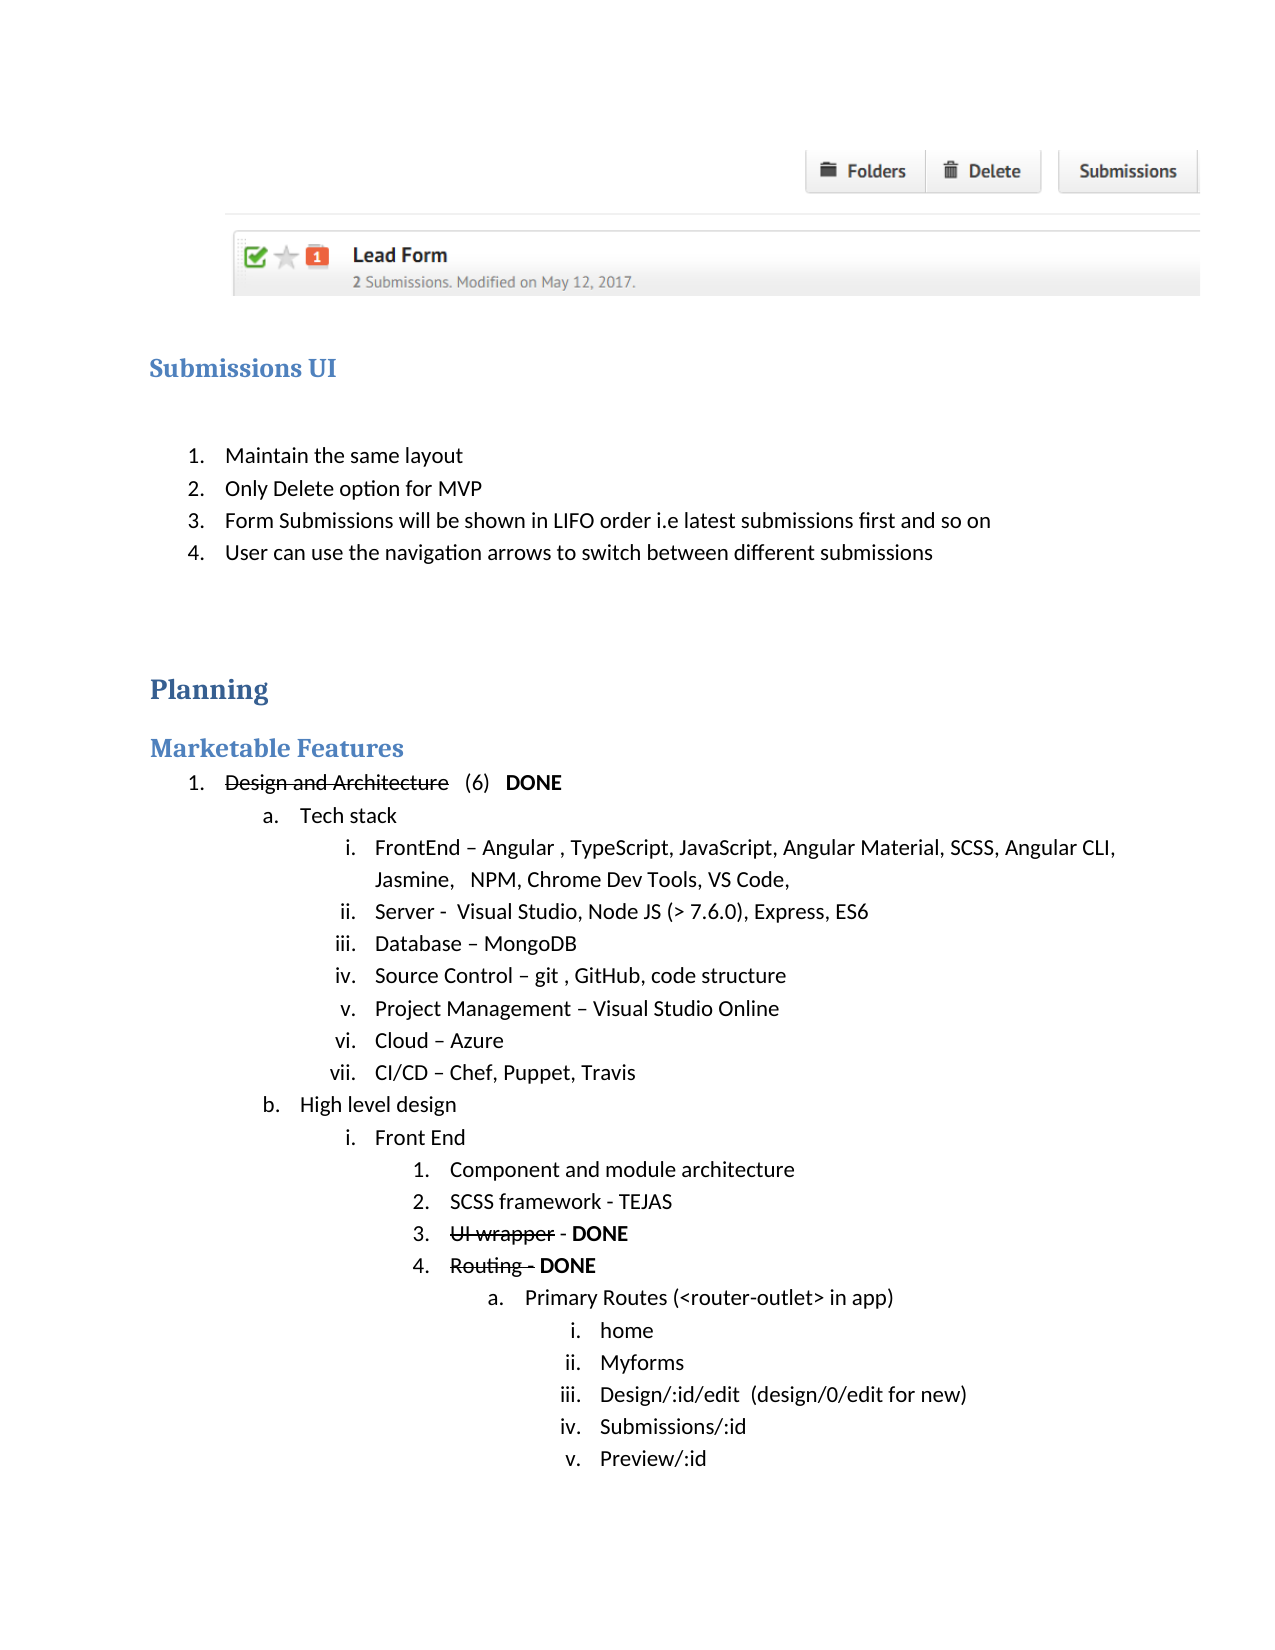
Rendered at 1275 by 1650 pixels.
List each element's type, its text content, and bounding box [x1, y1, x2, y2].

list Form Submissions will be shown in LIFO order i.e latest submissions first and so on [187, 506, 1125, 534]
list SCSS framework - TEJAS [412, 1187, 1125, 1215]
list Only Delete option for MVP [187, 474, 1125, 502]
list Tech stack [262, 801, 1125, 829]
list Source Control – git , GitHub, code structure [356, 962, 1125, 990]
subtitle Submissions UI [150, 353, 1125, 384]
list Project Management – Visual Studio Online [356, 994, 1125, 1022]
list CI/CD – Chef, Puppet, Travis [356, 1058, 1125, 1086]
list Component and module architecture [412, 1155, 1125, 1183]
list User can use the navigation arrows to switch between different submissions [187, 538, 1125, 566]
subtitle Marketable Features [150, 733, 1125, 764]
picture [225, 150, 1200, 296]
list Routing - DONE [412, 1251, 1125, 1279]
list Submissions/:id [581, 1412, 1125, 1440]
list UI wrapper - DONE [412, 1219, 1125, 1247]
list Front End [356, 1123, 1125, 1151]
list Cloud – Azure [356, 1026, 1125, 1054]
list Database – MongoDB [356, 929, 1125, 957]
list Myforms [581, 1348, 1125, 1376]
list Primary Routes (<router-outlet> in app) [487, 1283, 1125, 1312]
list Preview/:id [581, 1444, 1125, 1472]
list Maintain the same layout [187, 442, 1125, 470]
list Design and Architecture (6) DONE [187, 768, 1125, 797]
list FrontEnd – Angular , TypeScript, JavaScript, Angular Material, SCSS, Angular CLI, Jasmine, NPM, Chrome Dev Tools, VS Code, [356, 833, 1125, 893]
list Design/:id/edit (design/0/edit for new) [581, 1380, 1125, 1408]
subtitle Planning [150, 673, 1125, 707]
list Server - Visual Studio, Node JS (> 7.6.0), Express, ES6 [356, 897, 1125, 925]
list High level design [262, 1090, 1125, 1118]
list home [581, 1316, 1125, 1344]
